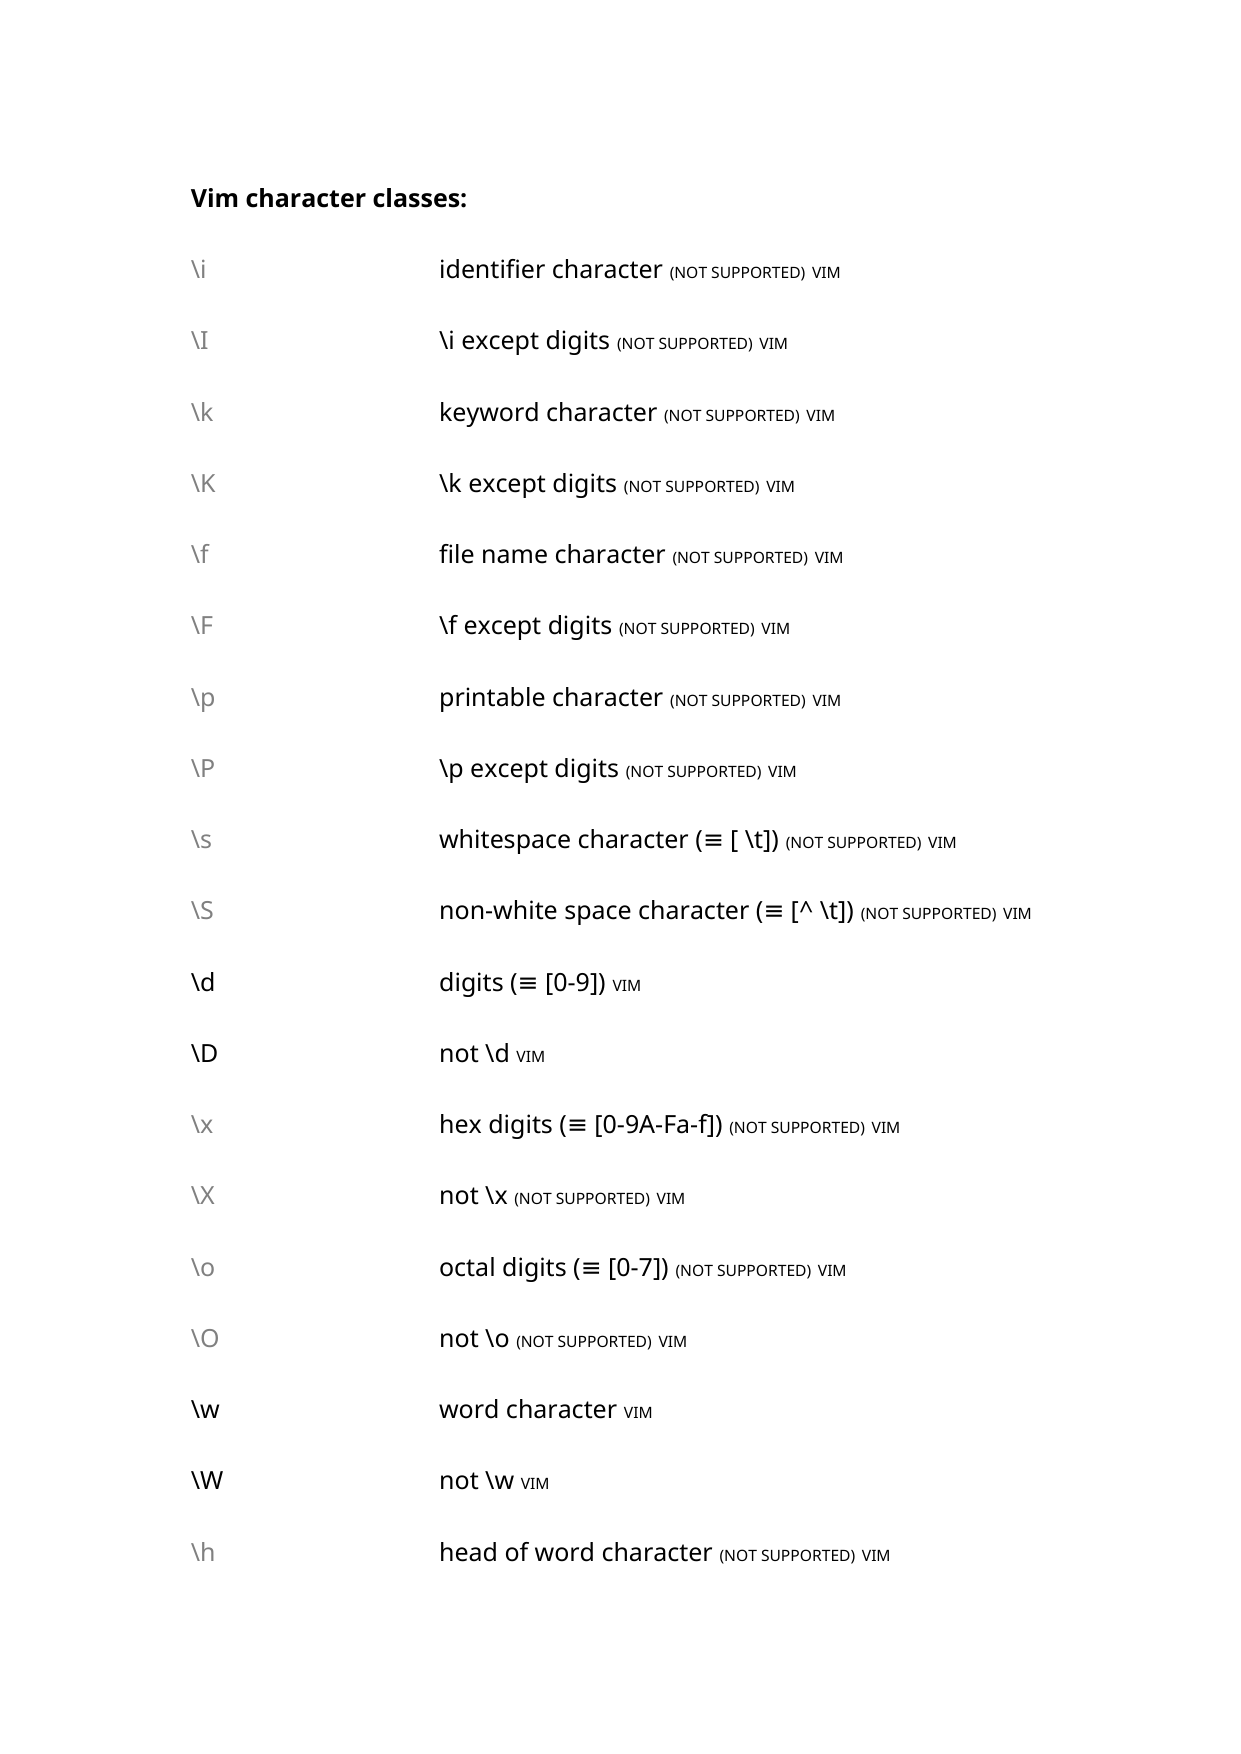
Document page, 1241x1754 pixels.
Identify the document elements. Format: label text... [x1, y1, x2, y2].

table_cell \x [188, 1088, 436, 1159]
table_cell \k except digits (NOT SUPPORTED) VIM [436, 447, 1053, 518]
table_cell \i [188, 233, 436, 304]
table_cell \S [188, 875, 436, 946]
table_cell Vim character classes: [188, 162, 1053, 233]
table_cell \i except digits (NOT SUPPORTED) VIM [436, 305, 1053, 376]
table_cell word character VIM [436, 1373, 1053, 1444]
table_cell head of word character (NOT SUPPORTED) VIM [436, 1516, 1053, 1587]
table_cell \k [188, 376, 436, 447]
table_cell \O [188, 1302, 436, 1373]
table_cell identifier character (NOT SUPPORTED) VIM [436, 233, 1053, 304]
table_cell octal digits (≡ [0-7]) (NOT SUPPORTED) VIM [436, 1231, 1053, 1302]
table_cell \f except digits (NOT SUPPORTED) VIM [436, 590, 1053, 661]
table_cell digits (≡ [0-9]) VIM [436, 946, 1053, 1017]
table_cell not \o (NOT SUPPORTED) VIM [436, 1302, 1053, 1373]
table_cell \h [188, 1516, 436, 1587]
table_cell \s [188, 803, 436, 874]
table_cell keyword character (NOT SUPPORTED) VIM [436, 376, 1053, 447]
table_cell \f [188, 518, 436, 589]
table_cell \X [188, 1160, 436, 1231]
table_cell non-white space character (≡ [^ \t]) (NOT SUPPORTED) VIM [436, 875, 1053, 946]
table_cell not \x (NOT SUPPORTED) VIM [436, 1160, 1053, 1231]
table_cell \K [188, 447, 436, 518]
table_cell not \w VIM [436, 1445, 1053, 1516]
table_cell \p except digits (NOT SUPPORTED) VIM [436, 732, 1053, 803]
table_cell \I [188, 305, 436, 376]
table_cell \F [188, 590, 436, 661]
table_cell \w [188, 1373, 436, 1444]
table_cell \P [188, 732, 436, 803]
table_cell \o [188, 1231, 436, 1302]
table_cell hex digits (≡ [0-9A-Fa-f]) (NOT SUPPORTED) VIM [436, 1088, 1053, 1159]
table_cell whitespace character (≡ [ \t]) (NOT SUPPORTED) VIM [436, 803, 1053, 874]
table_cell \p [188, 661, 436, 732]
table_cell not \d VIM [436, 1017, 1053, 1088]
table_cell file name character (NOT SUPPORTED) VIM [436, 518, 1053, 589]
table_cell \D [188, 1017, 436, 1088]
table_cell printable character (NOT SUPPORTED) VIM [436, 661, 1053, 732]
table_cell \d [188, 946, 436, 1017]
table_cell \W [188, 1445, 436, 1516]
